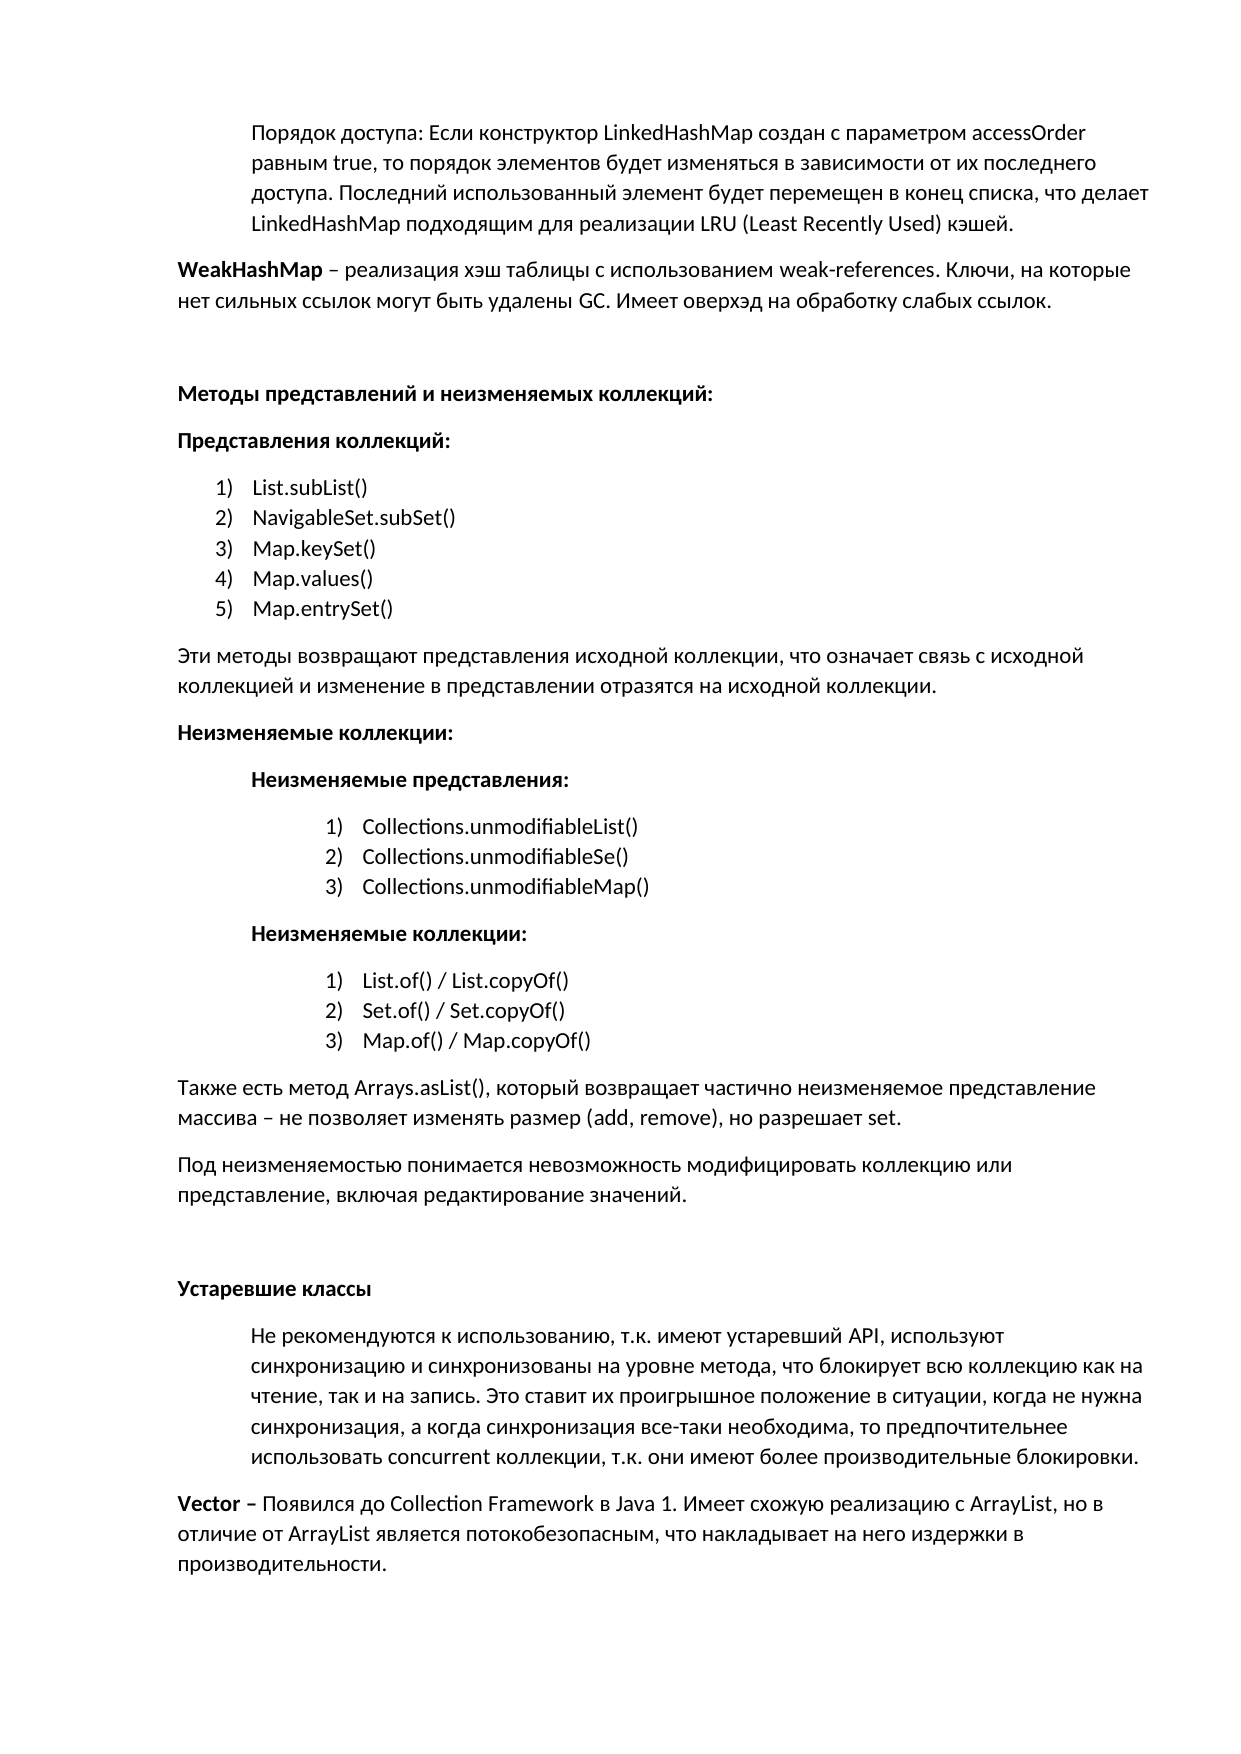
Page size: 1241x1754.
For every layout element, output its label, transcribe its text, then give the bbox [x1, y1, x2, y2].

list Collections.unmodifiableSe() [325, 842, 1152, 870]
text Порядок доступа: Если конструктор LinkedHashMap создан с параметром accessOrder равным true, то порядок элементов будет изменяться в зависимости от их последнего доступа. Последний использованный элемент будет перемещен в конец списка, что делает LinkedHashMap подходящим для реализации LRU (Least Recently Used) кэшей. [251, 118, 1152, 237]
list List.subList() [215, 473, 1152, 501]
text Эти методы возвращают представления исходной коллекции, что означает связь с исходной коллекцией и изменение в представлении отразятся на исходной коллекции. [177, 641, 1152, 699]
list Map.of() / Map.copyOf() [325, 1026, 1152, 1054]
text Неизменяемые коллекции: [177, 718, 1152, 746]
text Устаревшие классы [177, 1274, 1152, 1302]
list Map.keySet() [215, 534, 1152, 562]
list Set.of() / Set.copyOf() [325, 996, 1152, 1024]
list Map.values() [215, 564, 1152, 592]
list Collections.unmodifiableList() [325, 812, 1152, 840]
list List.of() / List.copyOf() [325, 966, 1152, 994]
text Также есть метод Arrays.asList(), который возвращает частично неизменяемое представление массива – не позволяет изменять размер (add, remove), но разрешает set. [177, 1073, 1152, 1132]
text Неизменяемые коллекции: [177, 919, 1152, 947]
text Неизменяемые представления: [177, 765, 1152, 793]
text Под неизменяемостью понимается невозможность модифицировать коллекцию или представление, включая редактирование значений. [177, 1150, 1152, 1209]
list Map.entrySet() [215, 594, 1152, 622]
text WeakHashMap – реализация хэш таблицы с использованием weak-references. Ключи, на которые нет сильных ссылок могут быть удалены GC. Имеет оверхэд на обработку слабых ссылок. [177, 256, 1152, 314]
text Представления коллекций: [177, 426, 1152, 454]
list Collections.unmodifiableMap() [325, 872, 1152, 900]
list NavigableSet.subSet() [215, 503, 1152, 532]
text Методы представлений и неизменяемых коллекций: [177, 379, 1152, 408]
